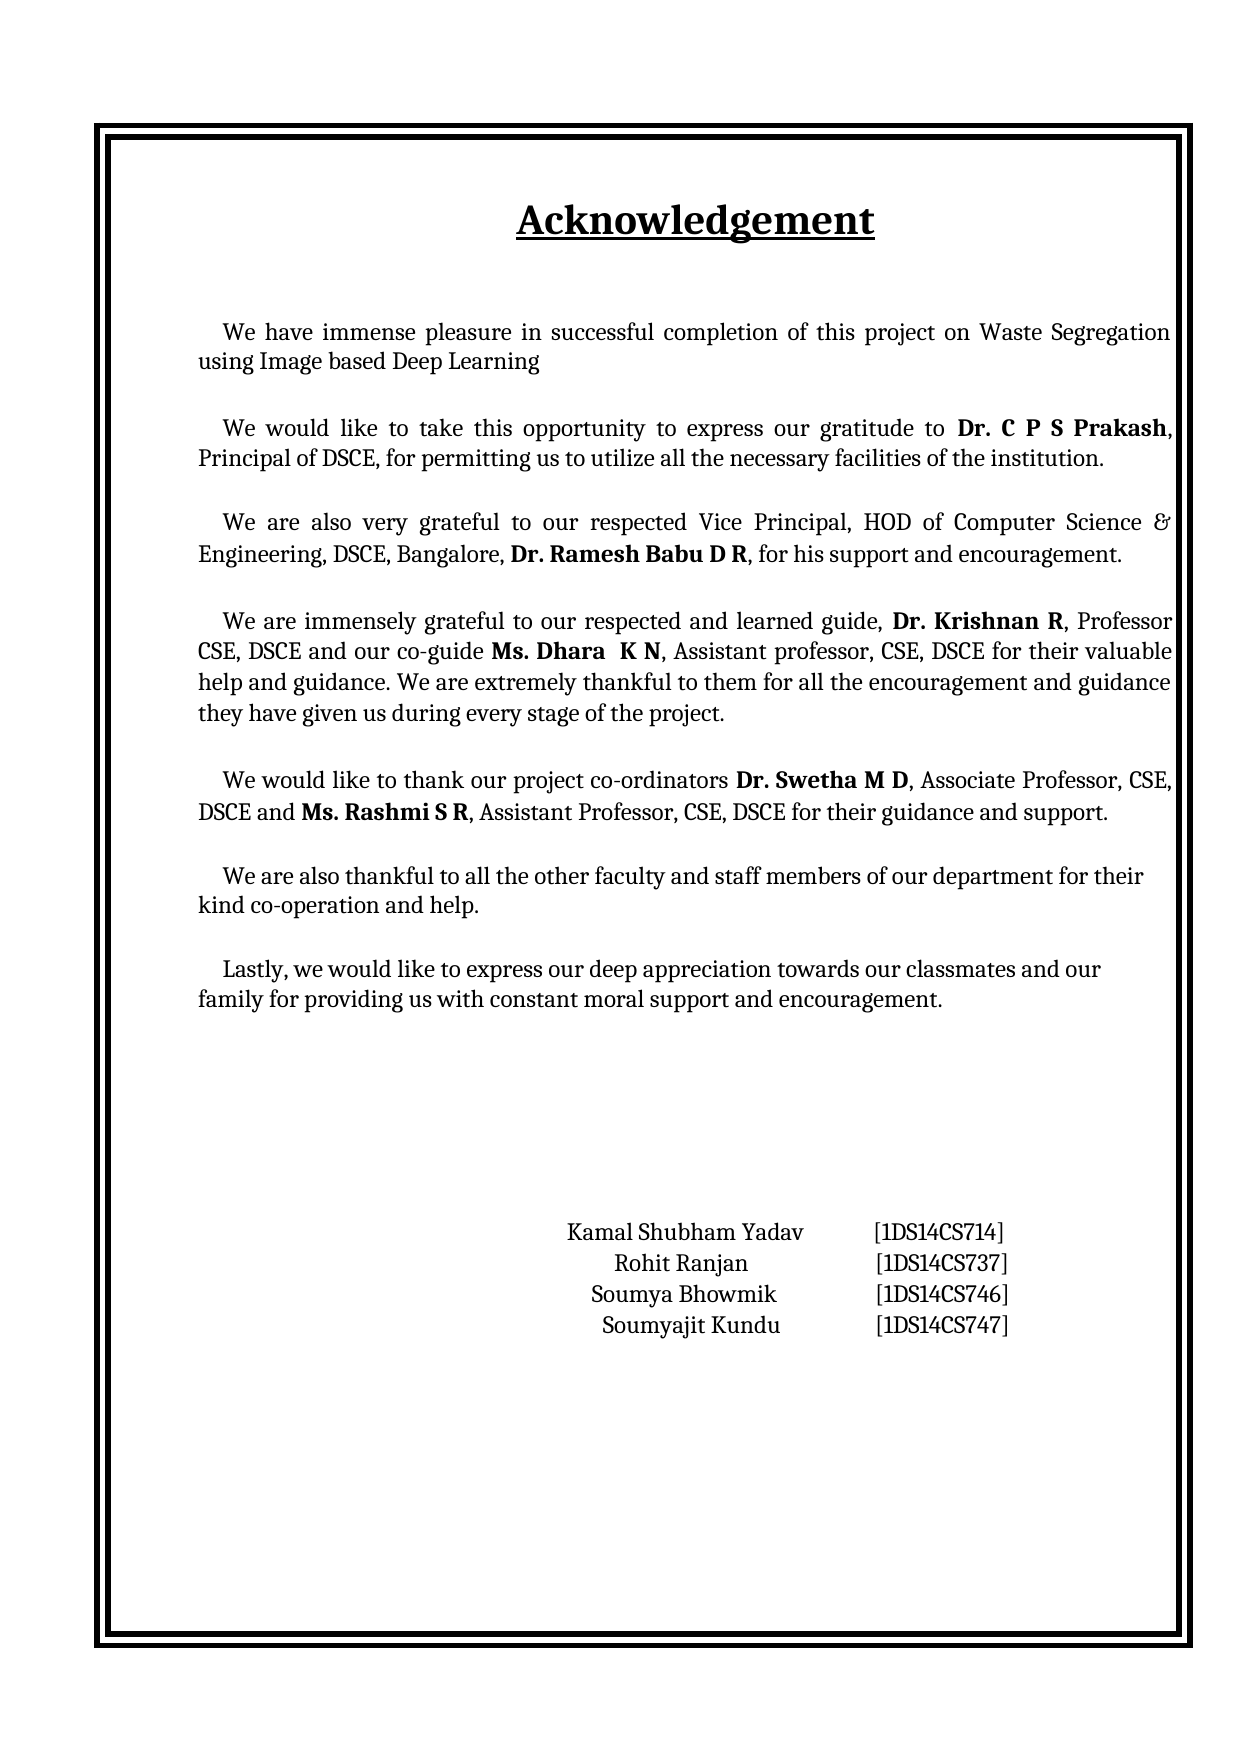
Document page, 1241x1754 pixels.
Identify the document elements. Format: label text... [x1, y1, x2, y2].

table_cell Acknowledgement We have immense pleasure in successful completion of this project on Waste Segregation using Image based Deep Learning We would like to take this opportunity to express our gratitude to Dr. C P S Prakash, Principal of DSCE, for permitting us to utilize all the necessary facilities of the institution. We are also very grateful to our respected Vice Principal, HOD of Computer Science & Engineering, DSCE, Bangalore, Dr. Ramesh Babu D R, for his support and encouragement. We are immensely grateful to our respected and learned guide, Dr. Krishnan R, Professor CSE, DSCE and our co-guide Ms. Dhara K N, Assistant professor, CSE, DSCE for their valuable help and guidance. We are extremely thankful to them for all the encouragement and guidance they have given us during every stage of the project. We would like to thank our project co-ordinators Dr. Swetha M D, Associate Professor, CSE, DSCE and Ms. Rashmi S R, Assistant Professor, CSE, DSCE for their guidance and support. We are also thankful to all the other faculty and staff members of our department for their kind co-operation and help. Lastly, we would like to express our deep appreciation towards our classmates and our family for providing us with constant moral support and encouragement. Kamal Shubham Yadav [1DS14CS714] Rohit Ranjan [1DS14CS737] Soumya Bhowmik [1DS14CS746] Soumyajit Kundu [1DS14CS747] [103, 128, 1184, 1631]
